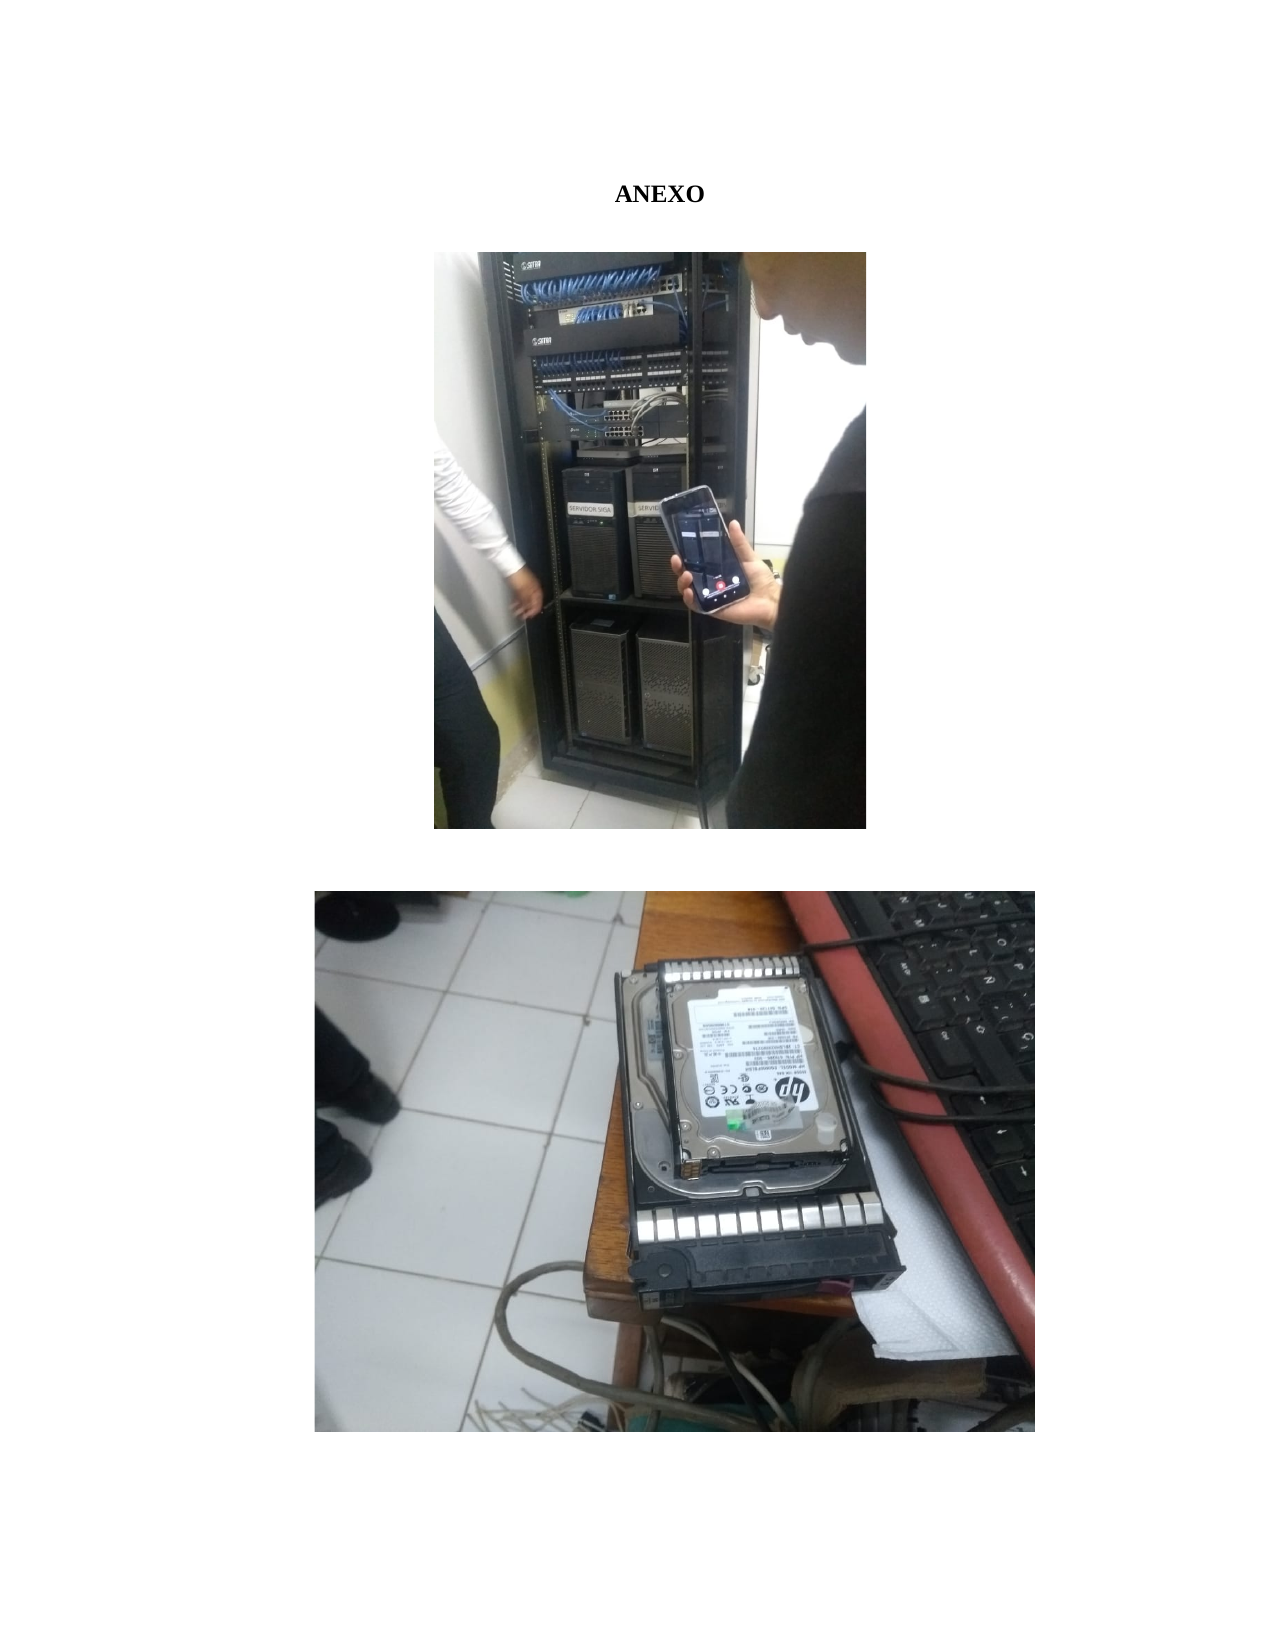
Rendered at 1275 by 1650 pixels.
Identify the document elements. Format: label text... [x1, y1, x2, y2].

picture [434, 252, 867, 828]
text ANEXO [192, 179, 1127, 207]
picture [314, 891, 1035, 1432]
